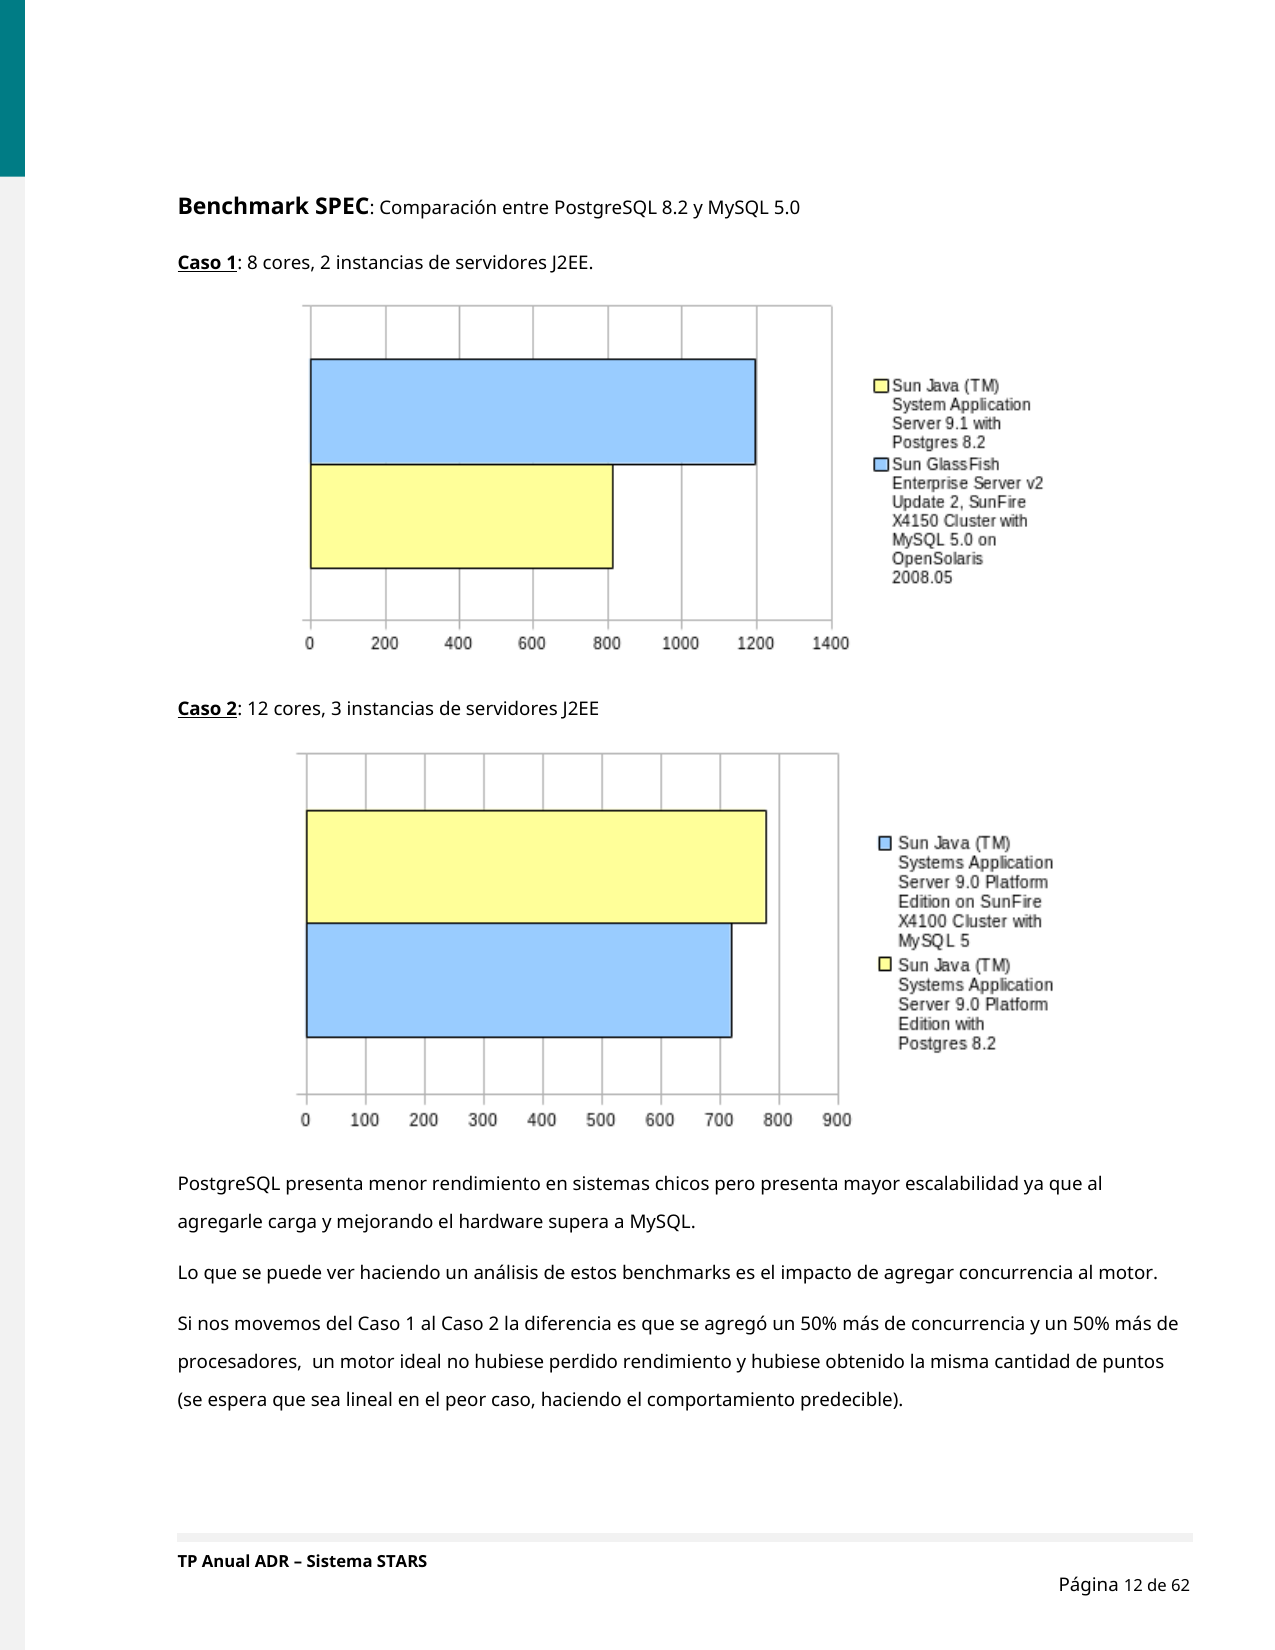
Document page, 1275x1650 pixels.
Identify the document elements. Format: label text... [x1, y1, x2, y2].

text PostgreSQL presenta menor rendimiento en sistemas chicos pero presenta mayor escalabilidad ya que al agregarle carga y mejorando el hardware supera a MySQL. [177, 1170, 1186, 1234]
text Lo que se puede ver haciendo un análisis de estos benchmarks es el impacto de agregar concurrencia al motor. [177, 1259, 1186, 1285]
text Caso 1: 8 cores, 2 instancias de servidores J2EE. [177, 249, 1186, 274]
text Benchmark SPEC: Comparación entre PostgreSQL 8.2 y MySQL 5.0 [177, 190, 1186, 221]
text Si nos movemos del Caso 1 al Caso 2 la diferencia es que se agregó un 50% más de concurrencia y un 50% más de procesadores, un motor ideal no hubiese perdido rendimiento y hubiese obtenido la misma cantidad de puntos (se espera que sea lineal en el peor caso, haciendo el comportamiento predecible). [177, 1310, 1186, 1412]
text Caso 2: 12 cores, 3 instancias de servidores J2EE [177, 695, 1186, 721]
